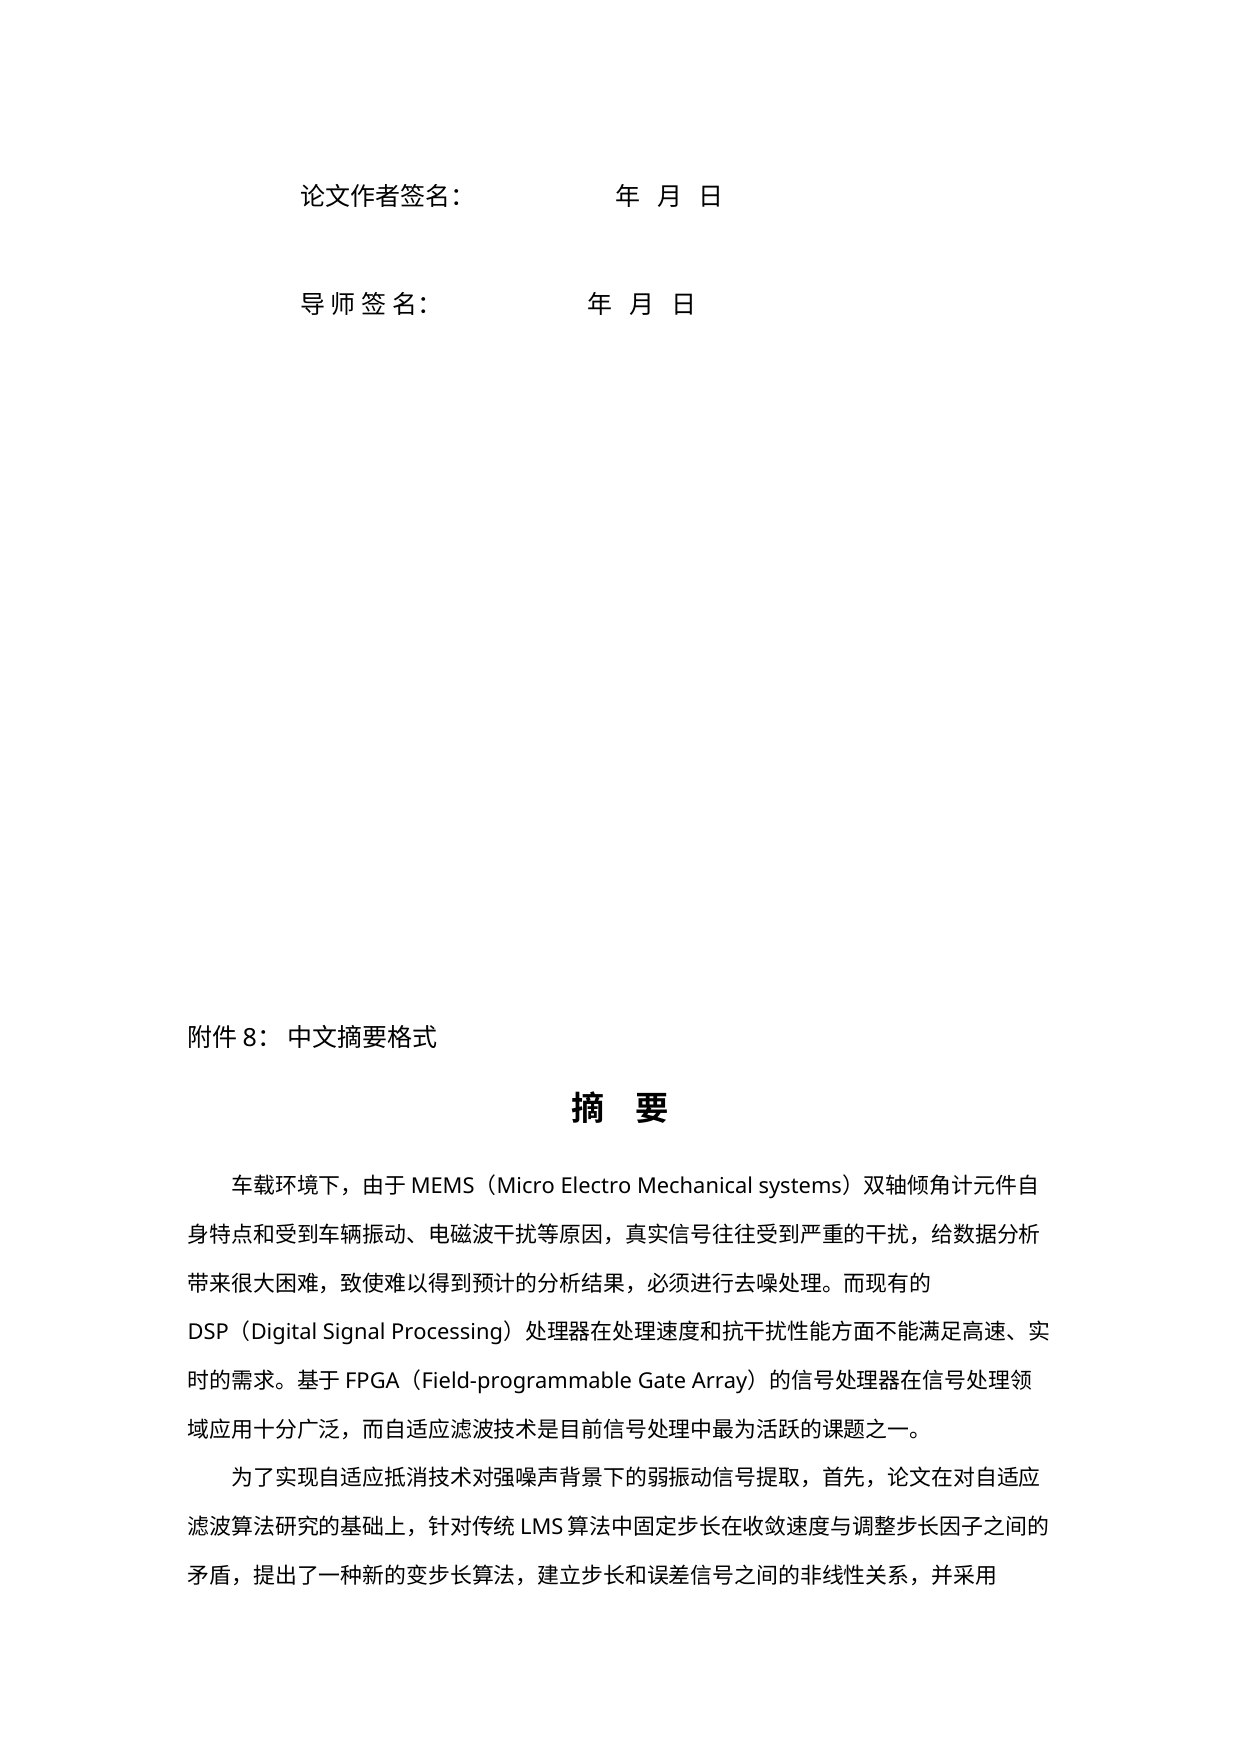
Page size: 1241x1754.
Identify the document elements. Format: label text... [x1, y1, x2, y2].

text 导 师 签 名： 年 月 日 [187, 270, 1053, 335]
text 论文作者签名： 年 月 日 [187, 162, 1053, 227]
subtitle 摘 要 [187, 1073, 1053, 1138]
text 附件8： 中文摘要格式 [187, 1003, 1053, 1068]
text 车载环境下，由于MEMS（Micro Electro Mechanical systems）双轴倾角计元件自身特点和受到车辆振动、电磁波干扰等原因，真实信号往往受到严重的干扰，给数据分析带来很大困难，致使难以得到预计的分析结果，必须进行去噪处理。而现有的DSP（Digital Signal Processing）处理器在处理速度和抗干扰性能方面不能满足高速、实时的需求。基于FPGA（Field-programmable Gate Array）的信号处理器在信号处理领域应用十分广泛，而自适应滤波技术是目前信号处理中最为活跃的课题之一。 [187, 1168, 1053, 1444]
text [187, 1460, 1053, 1590]
